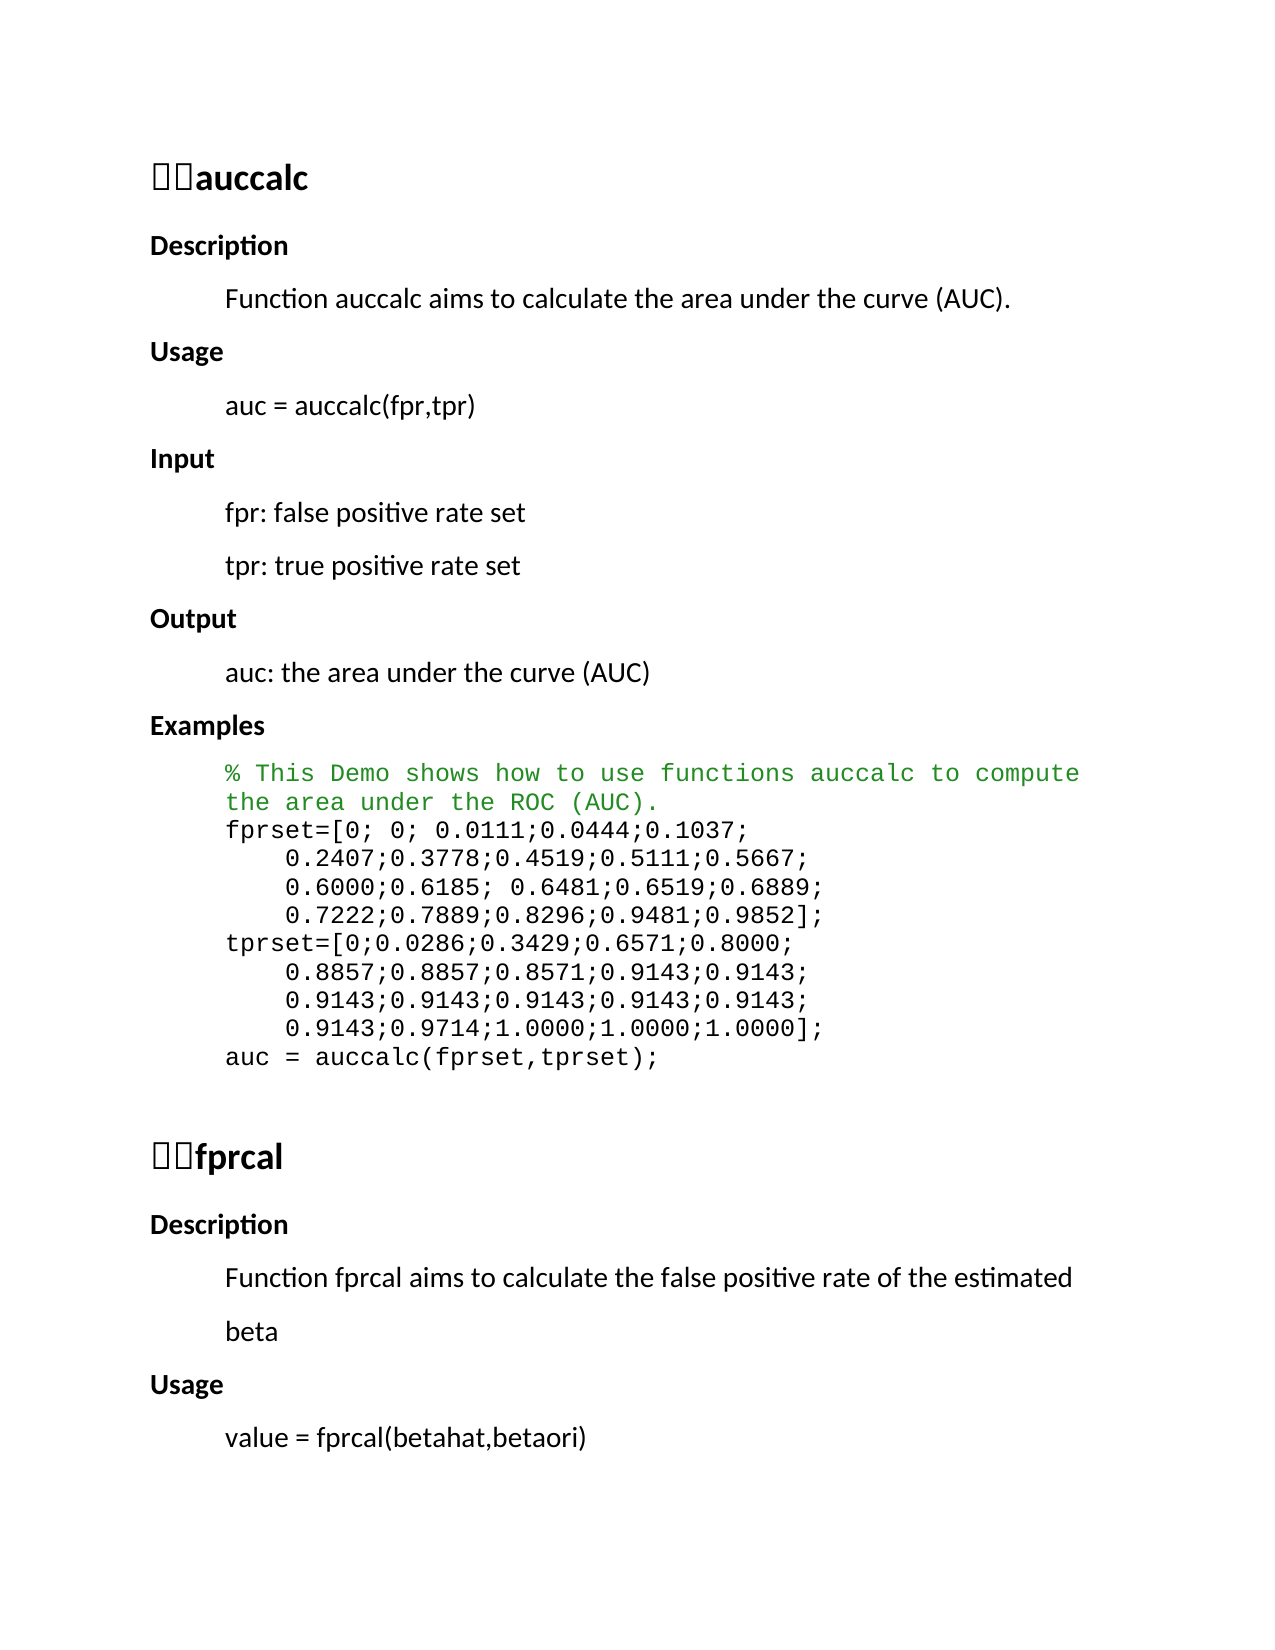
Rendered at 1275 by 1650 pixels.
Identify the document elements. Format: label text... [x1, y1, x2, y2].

text Function fprcal aims to calculate the false positive rate of the estimated beta [225, 1259, 1125, 1348]
text fprset=[0; 0; 0.0111;0.0444;0.1037; [225, 818, 1125, 846]
text Usage [150, 1366, 1125, 1402]
text Function auccalc aims to calculate the area under the curve (AUC). [225, 280, 1125, 316]
text Examples [150, 707, 1125, 743]
text Input [150, 440, 1125, 476]
text Description [150, 227, 1125, 262]
text auc: the area under the curve (AUC) [225, 654, 1125, 690]
text auc = auccalc(fpr,tpr) [225, 387, 1125, 422]
text 0.6000;0.6185; 0.6481;0.6519;0.6889; [225, 874, 1125, 903]
text Output [150, 601, 1125, 636]
text fpr: false positive rate set [225, 494, 1125, 529]
subtitle fprcal [150, 1129, 1125, 1180]
text 0.7222;0.7889;0.8296;0.9481;0.9852]; [225, 903, 1125, 931]
text auc = auccalc(fprset,tprset); [225, 1044, 1125, 1073]
text % This Demo shows how to use functions auccalc to compute the area under the ROC (AUC). [225, 761, 1125, 818]
subtitle auccalc [150, 150, 1125, 201]
text Description [150, 1206, 1125, 1241]
text 0.2407;0.3778;0.4519;0.5111;0.5667; [225, 846, 1125, 874]
text 0.8857;0.8857;0.8571;0.9143;0.9143; [225, 959, 1125, 988]
text tprset=[0;0.0286;0.3429;0.6571;0.8000; [225, 931, 1125, 959]
text 0.9143;0.9143;0.9143;0.9143;0.9143; [225, 988, 1125, 1016]
text value = fprcal(betahat,betaori) [225, 1419, 1125, 1455]
text Usage [150, 333, 1125, 369]
text tpr: true positive rate set [225, 547, 1125, 583]
text 0.9143;0.9714;1.0000;1.0000;1.0000]; [225, 1016, 1125, 1044]
